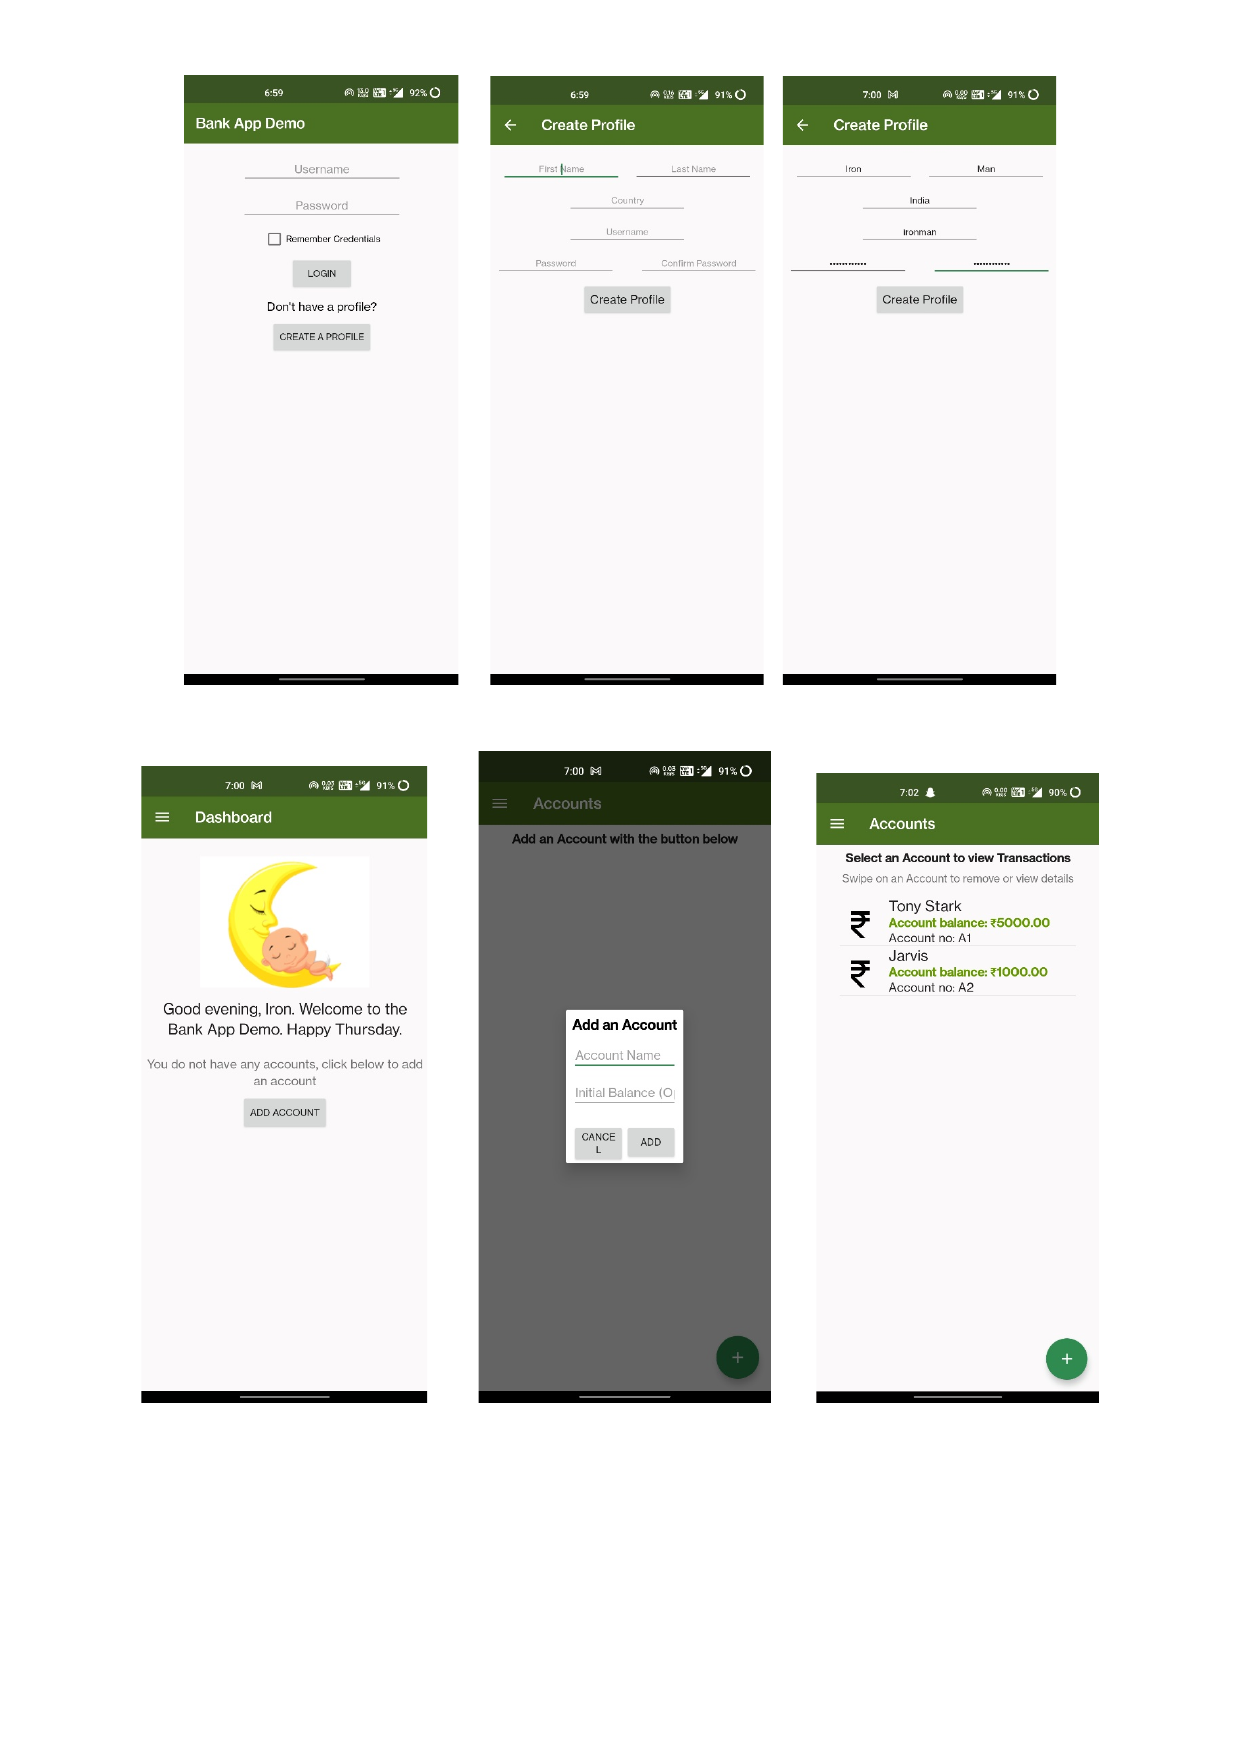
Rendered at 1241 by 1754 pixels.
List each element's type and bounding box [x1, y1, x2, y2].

picture [184, 75, 459, 685]
picture [782, 76, 1057, 685]
picture [478, 751, 771, 1403]
picture [816, 773, 1099, 1403]
picture [490, 76, 764, 685]
picture [141, 766, 428, 1403]
